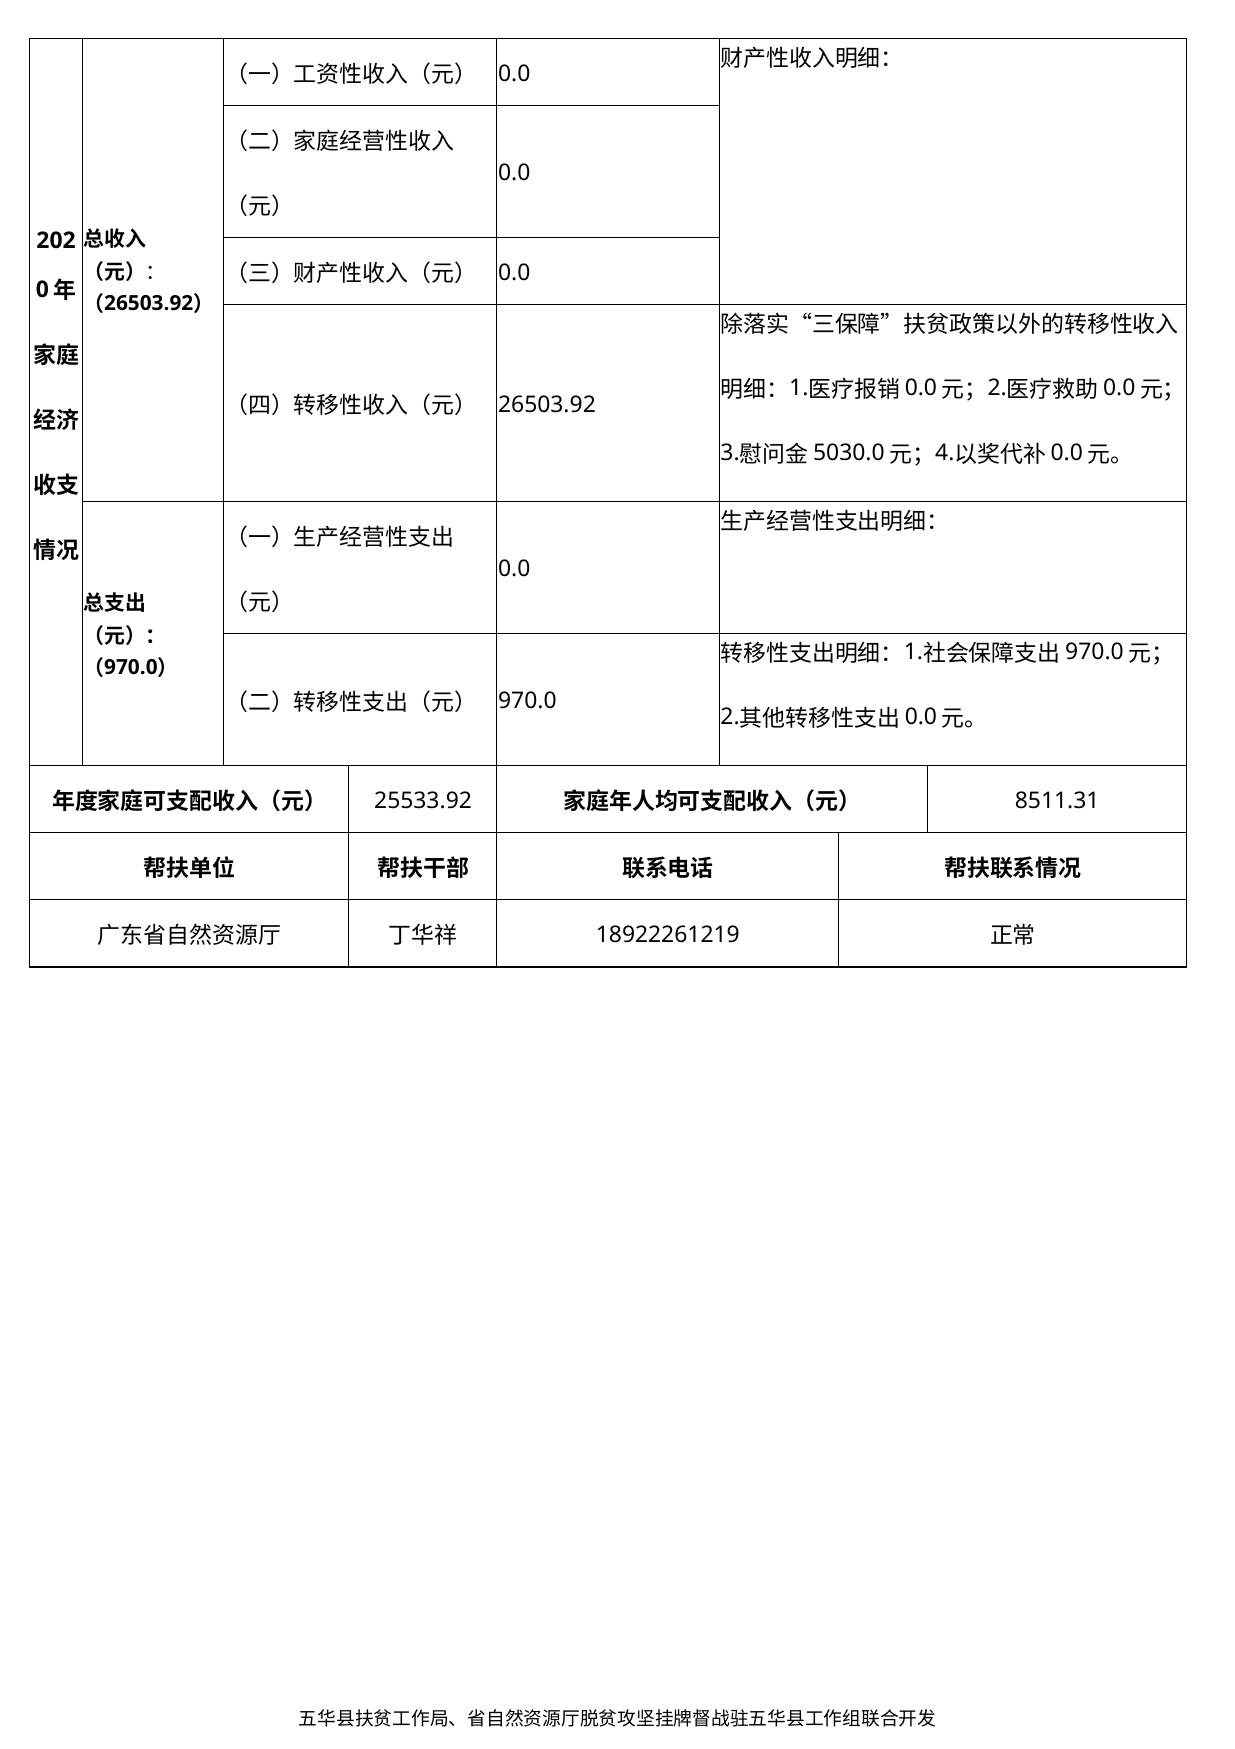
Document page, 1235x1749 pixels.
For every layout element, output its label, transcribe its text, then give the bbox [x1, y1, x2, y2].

table_cell （二）家庭经营性收入（元） [224, 106, 496, 237]
table_cell （四）转移性收入（元） [224, 305, 496, 501]
table_cell 970.0 [497, 634, 719, 765]
table_cell 家庭年人均可支配收入（元） [497, 766, 927, 832]
table_cell 生产经营性支出明细： [720, 502, 1186, 633]
table_cell 0.0 [497, 39, 719, 105]
table_cell 总收入（元）： （26503.92） [83, 39, 223, 501]
table_cell 广东省自然资源厅 [30, 900, 348, 966]
table_cell （一）工资性收入（元） [224, 39, 496, 105]
table_cell （一）生产经营性支出（元） [224, 502, 496, 633]
table_cell 丁华祥 [349, 900, 496, 966]
table_cell 0.0 [497, 238, 719, 304]
table_cell 25533.92 [349, 766, 496, 832]
table_cell 18922261219 [497, 900, 838, 966]
table_cell 除落实“三保障”扶贫政策以外的转移性收入明细：1.医疗报销0.0元；2.医疗救助0.0元；3.慰问金5030.0元；4.以奖代补0.0元。 [720, 305, 1186, 501]
table_cell （三）财产性收入（元） [224, 238, 496, 304]
table_cell 8511.31 [928, 766, 1186, 832]
table_cell 正常 [839, 900, 1186, 966]
table_cell 总支出（元）： （970.0） [83, 502, 223, 765]
table_cell 转移性支出明细：1.社会保障支出970.0元；2.其他转移性支出0.0元。 [720, 634, 1186, 765]
table_cell 帮扶单位 [30, 833, 348, 899]
table_cell 联系电话 [497, 833, 838, 899]
table_cell 0.0 [497, 502, 719, 633]
table_cell 0.0 [497, 106, 719, 237]
table_cell 26503.92 [497, 305, 719, 501]
table_cell （二）转移性支出（元） [224, 634, 496, 765]
table_cell 帮扶联系情况 [839, 833, 1186, 899]
table_cell 帮扶干部 [349, 833, 496, 899]
table_cell 2020年家庭经济收支情况 [30, 39, 82, 765]
table_cell 年度家庭可支配收入（元） [30, 766, 348, 832]
table_cell 财产性收入明细： [720, 39, 1186, 304]
